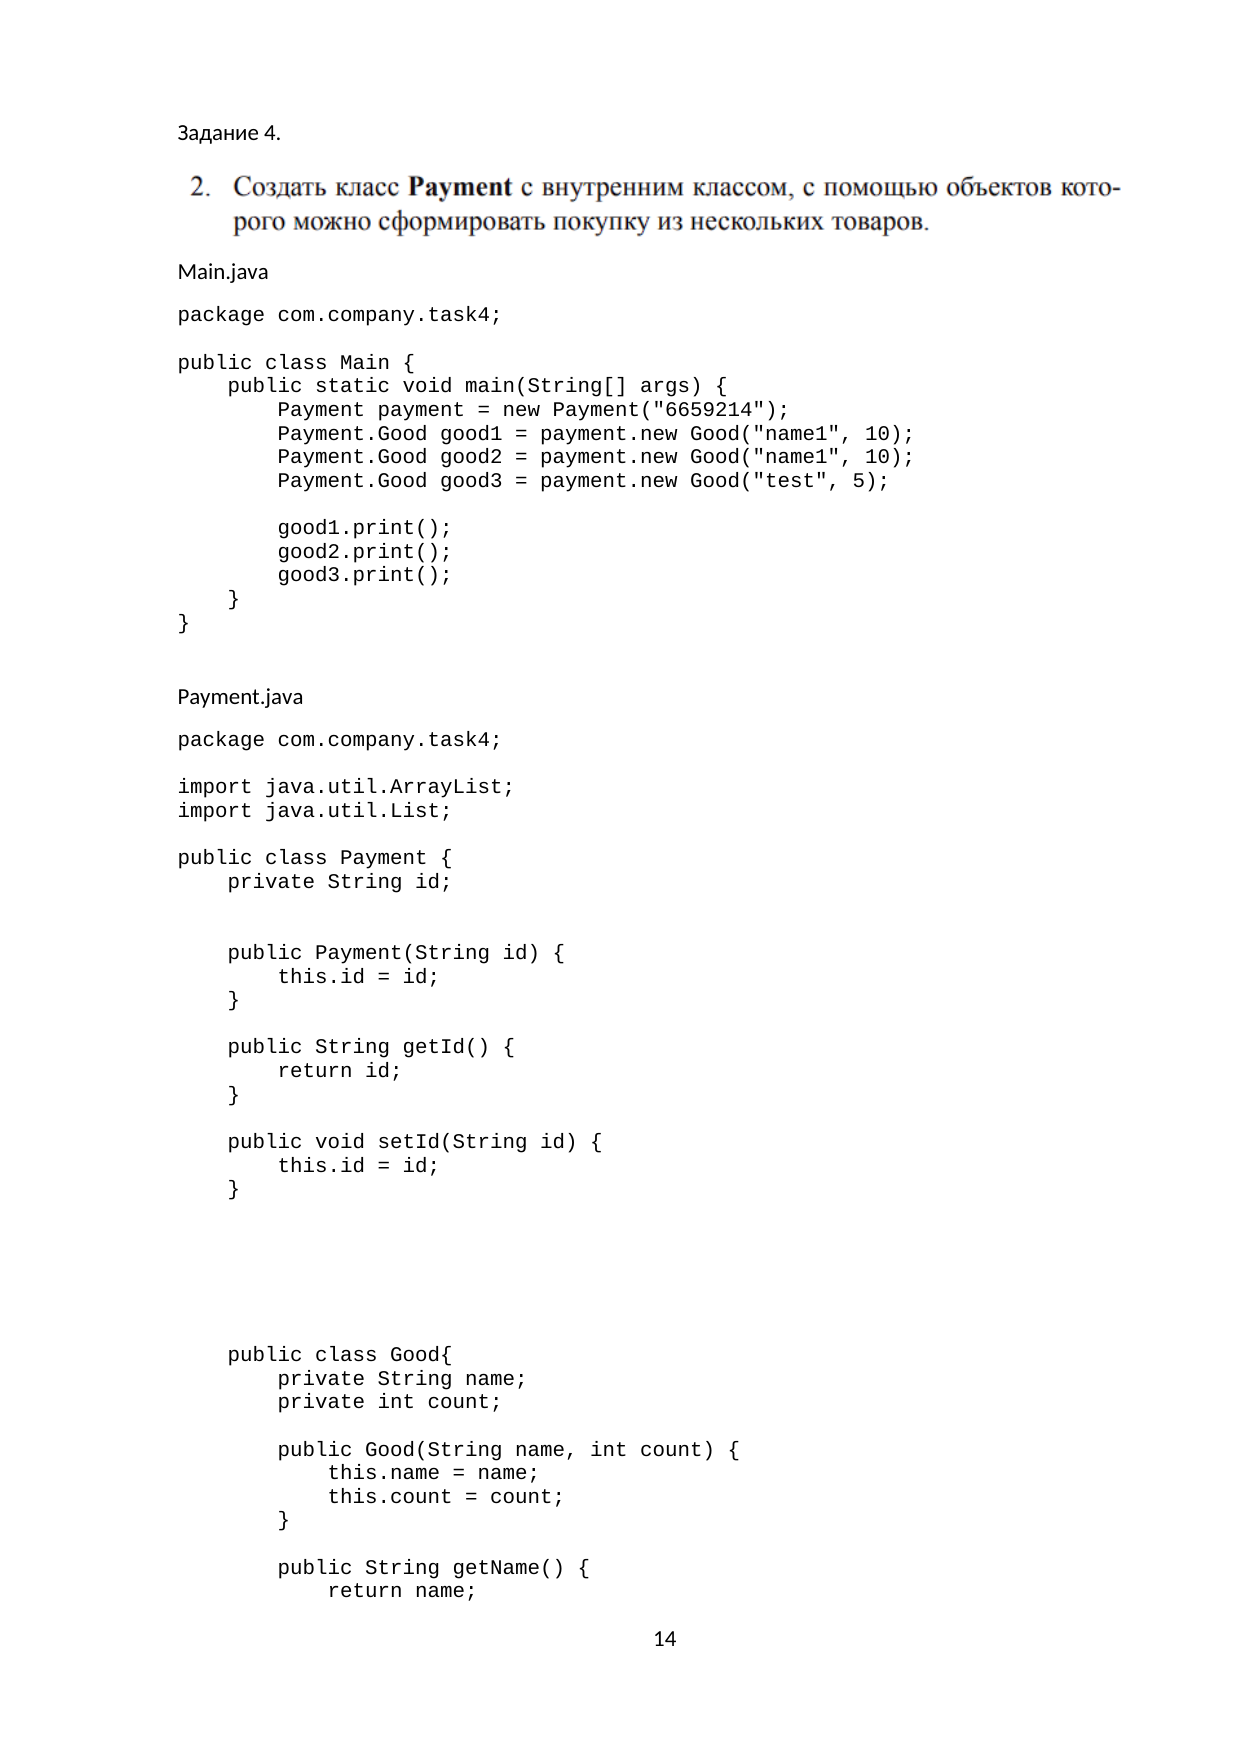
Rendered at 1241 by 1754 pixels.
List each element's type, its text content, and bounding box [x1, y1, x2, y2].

text Payment.java [177, 682, 1152, 710]
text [177, 729, 1152, 1604]
picture [177, 165, 1152, 239]
text package com.company.task4; public class Main { public static void main(String[] args) { Payment payment = new Payment("6659214"); Payment.Good good1 = payment.new Good("name1", 10); Payment.Good good2 = payment.new Good("name1", 10); Payment.Good good3 = payment.new Good("test", 5); good1.print(); good2.print(); good3.print(); } } [177, 304, 1152, 635]
text Задание 4. [177, 118, 1152, 146]
text Main.java [177, 257, 1152, 286]
